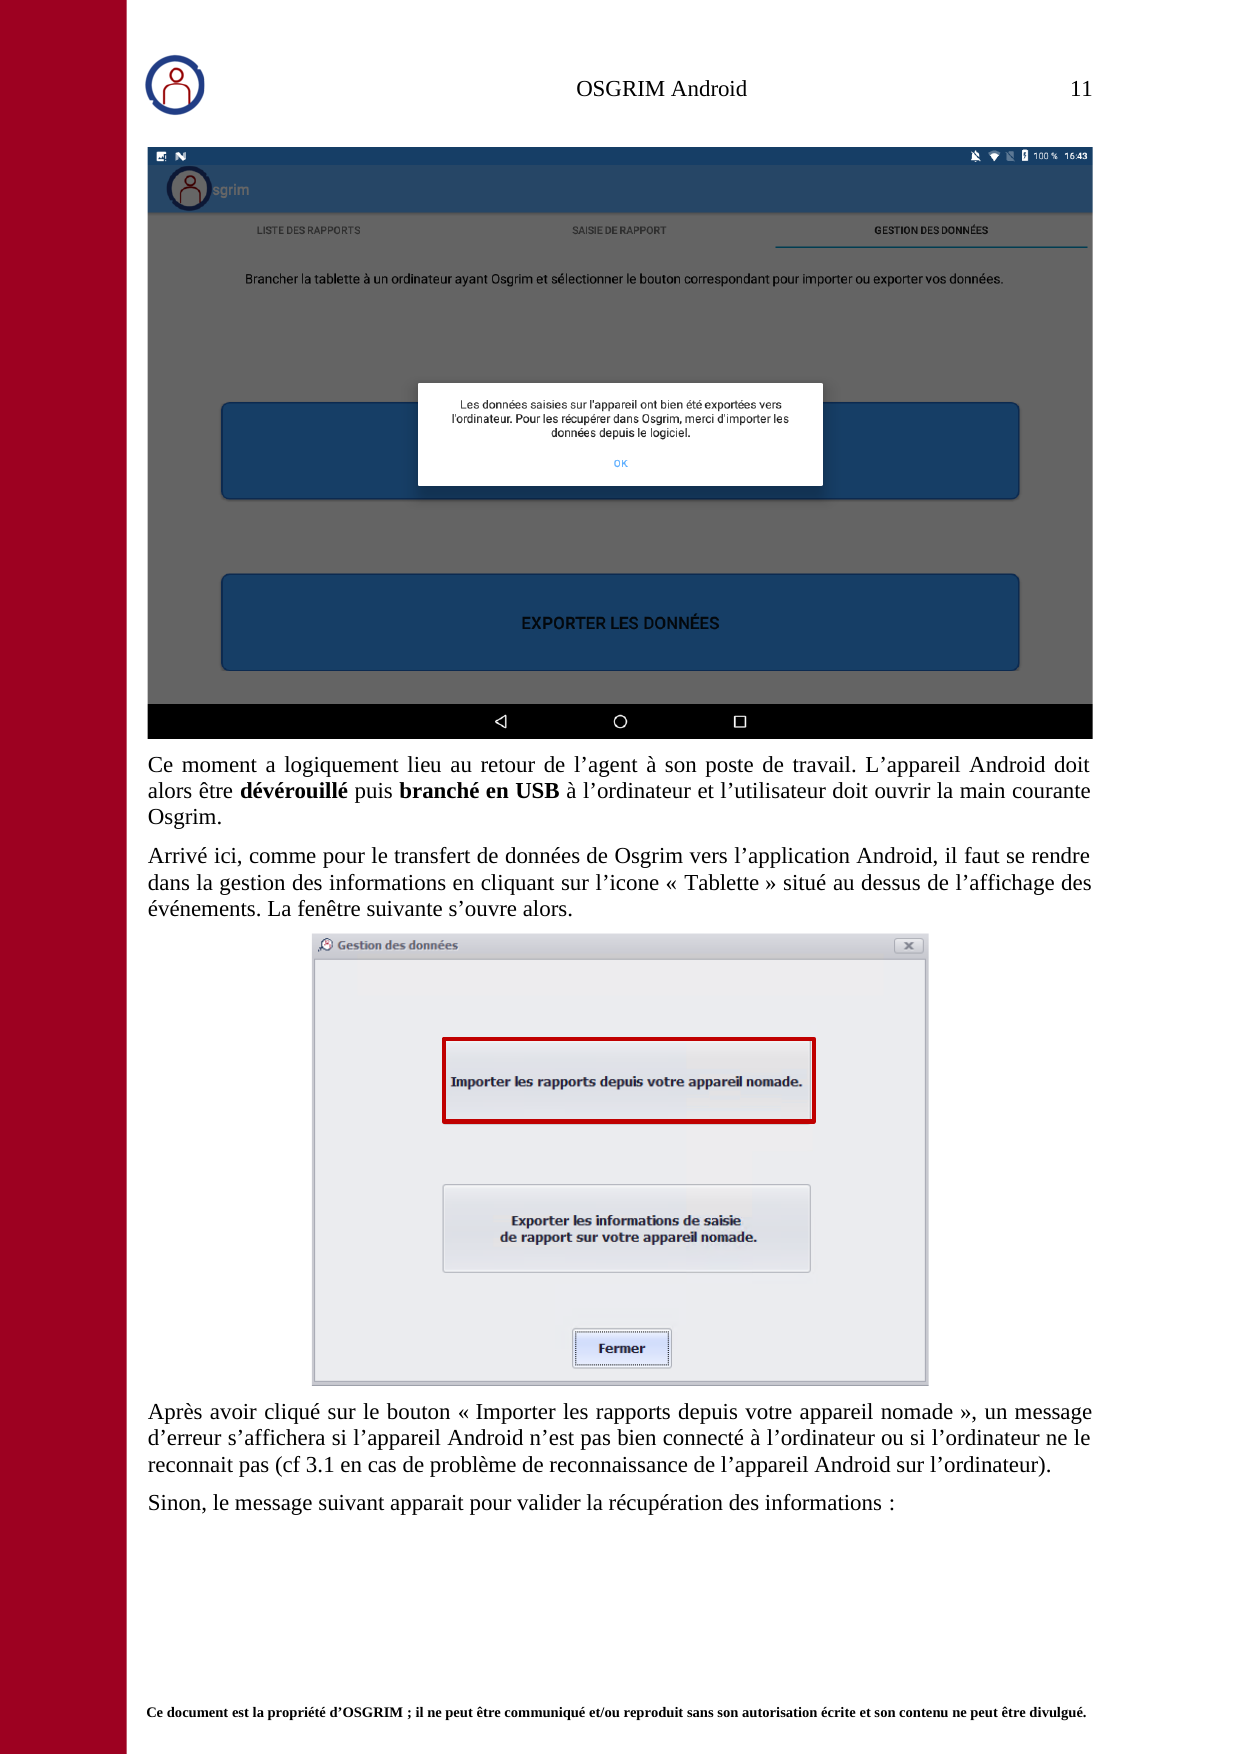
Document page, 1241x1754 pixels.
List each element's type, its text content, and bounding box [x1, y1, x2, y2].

picture [143, 54, 205, 116]
text Sinon, le message suivant apparait pour valider la récupération des informations : [148, 1489, 1092, 1516]
text Après avoir cliqué sur le bouton « Importer les rapports depuis votre appareil nomade », un message d’erreur s’affichera si l’appareil Android n’est pas bien connecté à l’ordinateur ou si l’ordinateur ne le reconnait pas (cf 3.1 en cas de problème de reconnaissance de l’appareil Android sur l’ordinateur). [148, 1398, 1092, 1477]
text Arrivé ici, comme pour le transfert de données de Osgrim vers l’application Android, il faut se rendre dans la gestion des informations en cliquant sur l’icone « Tablette » situé au dessus de l’affichage des événements. La fenêtre suivante s’ouvre alors. [148, 842, 1092, 921]
picture [311, 933, 929, 1386]
picture [147, 147, 1093, 739]
text Ce moment a logiquement lieu au retour de l’agent à son poste de travail. L’appareil Android doit alors être dévérouillé puis branché en USB à l’ordinateur et l’utilisateur doit ouvrir la main courante Osgrim. [148, 751, 1092, 830]
